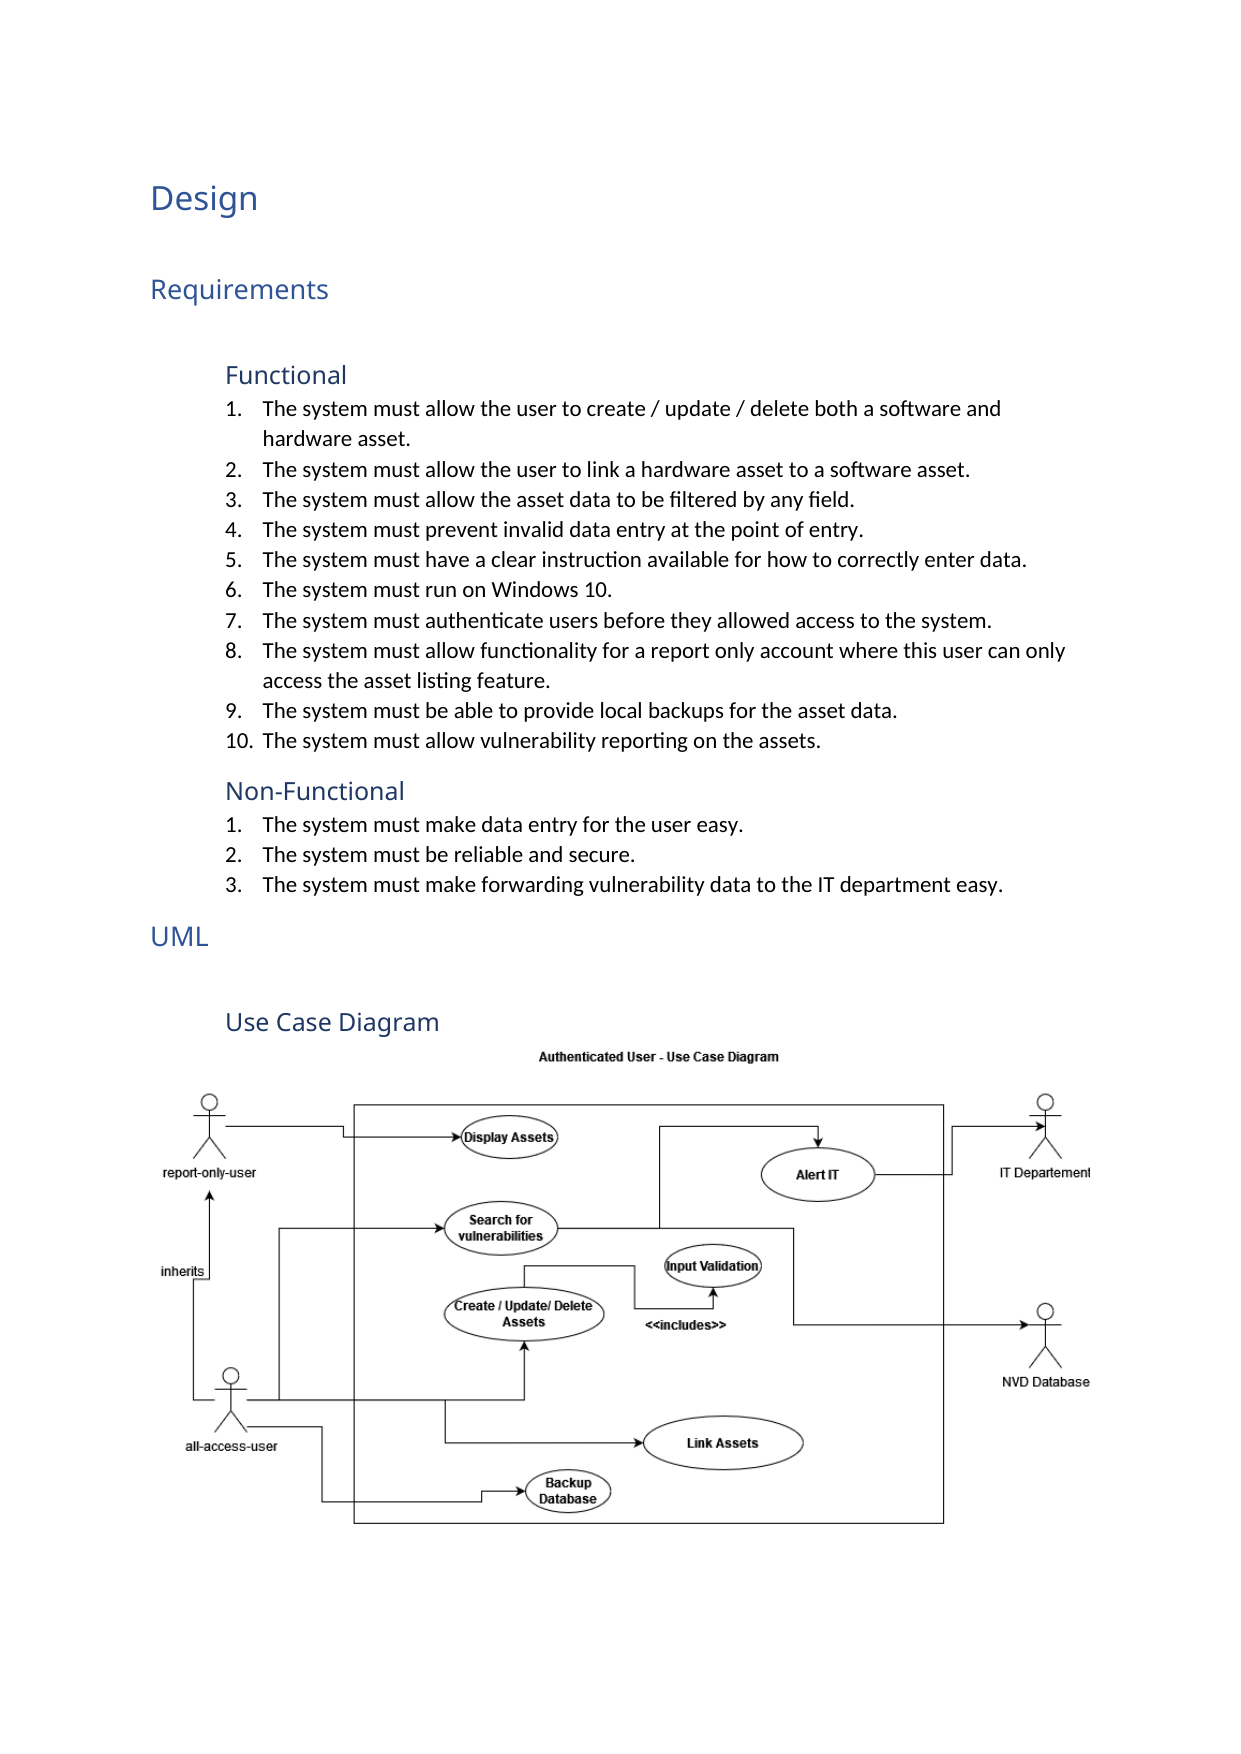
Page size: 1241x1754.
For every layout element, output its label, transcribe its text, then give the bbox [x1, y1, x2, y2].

list The system must prevent invalid data entry at the point of entry. [225, 515, 1090, 543]
list The system must allow the user to create / update / delete both a software and hardware asset. [225, 394, 1090, 452]
picture [150, 1041, 1091, 1525]
subtitle Functional [225, 357, 1090, 392]
list The system must allow vulnerability reporting on the assets. [225, 727, 1090, 754]
subtitle Design [150, 175, 1090, 220]
list The system must allow functionality for a report only account where this user can only access the asset listing feature. [225, 636, 1090, 694]
subtitle UML [150, 917, 1090, 954]
list The system must run on Windows 10. [225, 576, 1090, 603]
list The system must be reliable and secure. [225, 840, 1090, 868]
list The system must allow the user to link a hardware asset to a software asset. [225, 455, 1090, 483]
subtitle Non-Functional [225, 773, 1090, 807]
list The system must authenticate users before they allowed access to the system. [225, 606, 1090, 634]
list The system must be able to provide local backups for the asset data. [225, 696, 1090, 724]
subtitle Requirements [150, 271, 1090, 308]
list The system must make forwarding vulnerability data to the IT department easy. [225, 871, 1090, 899]
list The system must make data entry for the user easy. [225, 810, 1090, 838]
list The system must allow the asset data to be filtered by any field. [225, 485, 1090, 513]
list The system must have a clear instruction available for how to correctly enter data. [225, 545, 1090, 573]
subtitle Use Case Diagram [150, 1004, 1090, 1038]
